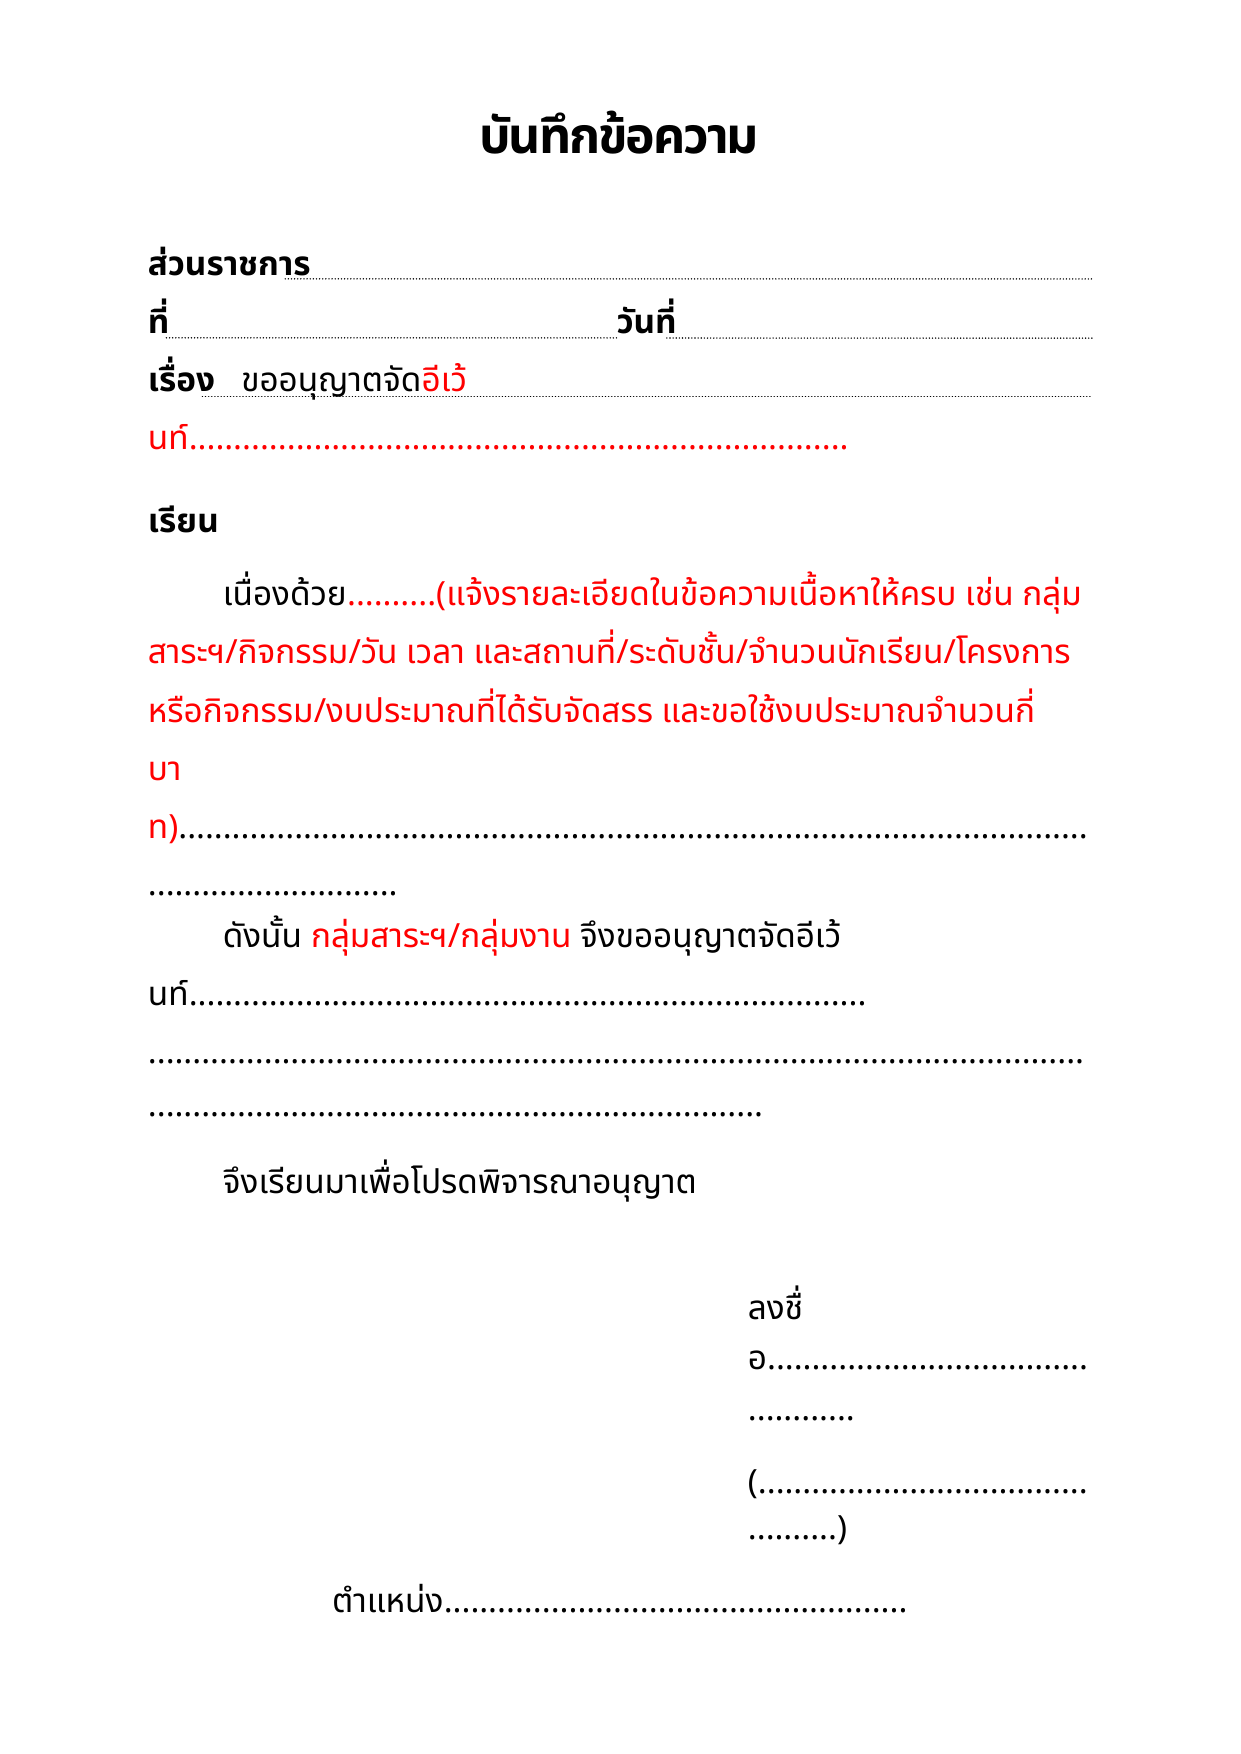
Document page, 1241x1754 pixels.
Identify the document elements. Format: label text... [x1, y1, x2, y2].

text ลงชื่อ................................................ [748, 1284, 1092, 1430]
text ส่วนราชการ [148, 240, 1092, 291]
text ที่ วันที่ [148, 298, 1092, 348]
text เรียน [148, 497, 1092, 547]
text ดังนั้น กลุ่มสาระฯ/กลุ่มงาน จึงขออนุญาตจัดอีเว้นท์............................................................................ [148, 912, 1092, 1021]
text เรื่อง ขออนุญาตจัดอีเว้นท์.......................................................................... [148, 356, 1092, 464]
text (...............................................) [748, 1430, 1092, 1549]
text จึงเรียนมาเพื่อโปรดพิจารณาอนุญาต [148, 1158, 1092, 1208]
text บันทึกข้อความ [148, 118, 1092, 162]
text ตำแหน่ง.................................................... [148, 1549, 1092, 1628]
text .............................................................................................................................................................................. [148, 1028, 1092, 1126]
text เนื่องด้วย..........(แจ้งรายละเอียดในข้อความเนื้อหาให้ครบ เช่น กลุ่มสาระฯ/กิจกรรม/วัน เวลา และสถานที่/ระดับชั้น/จำนวนนักเรียน/โครงการหรือกิจกรรม/งบประมาณที่ได้รับจัดสรร และขอใช้งบประมาณจำนวนกี่บาท).................................................................................................................................. [148, 570, 1092, 905]
